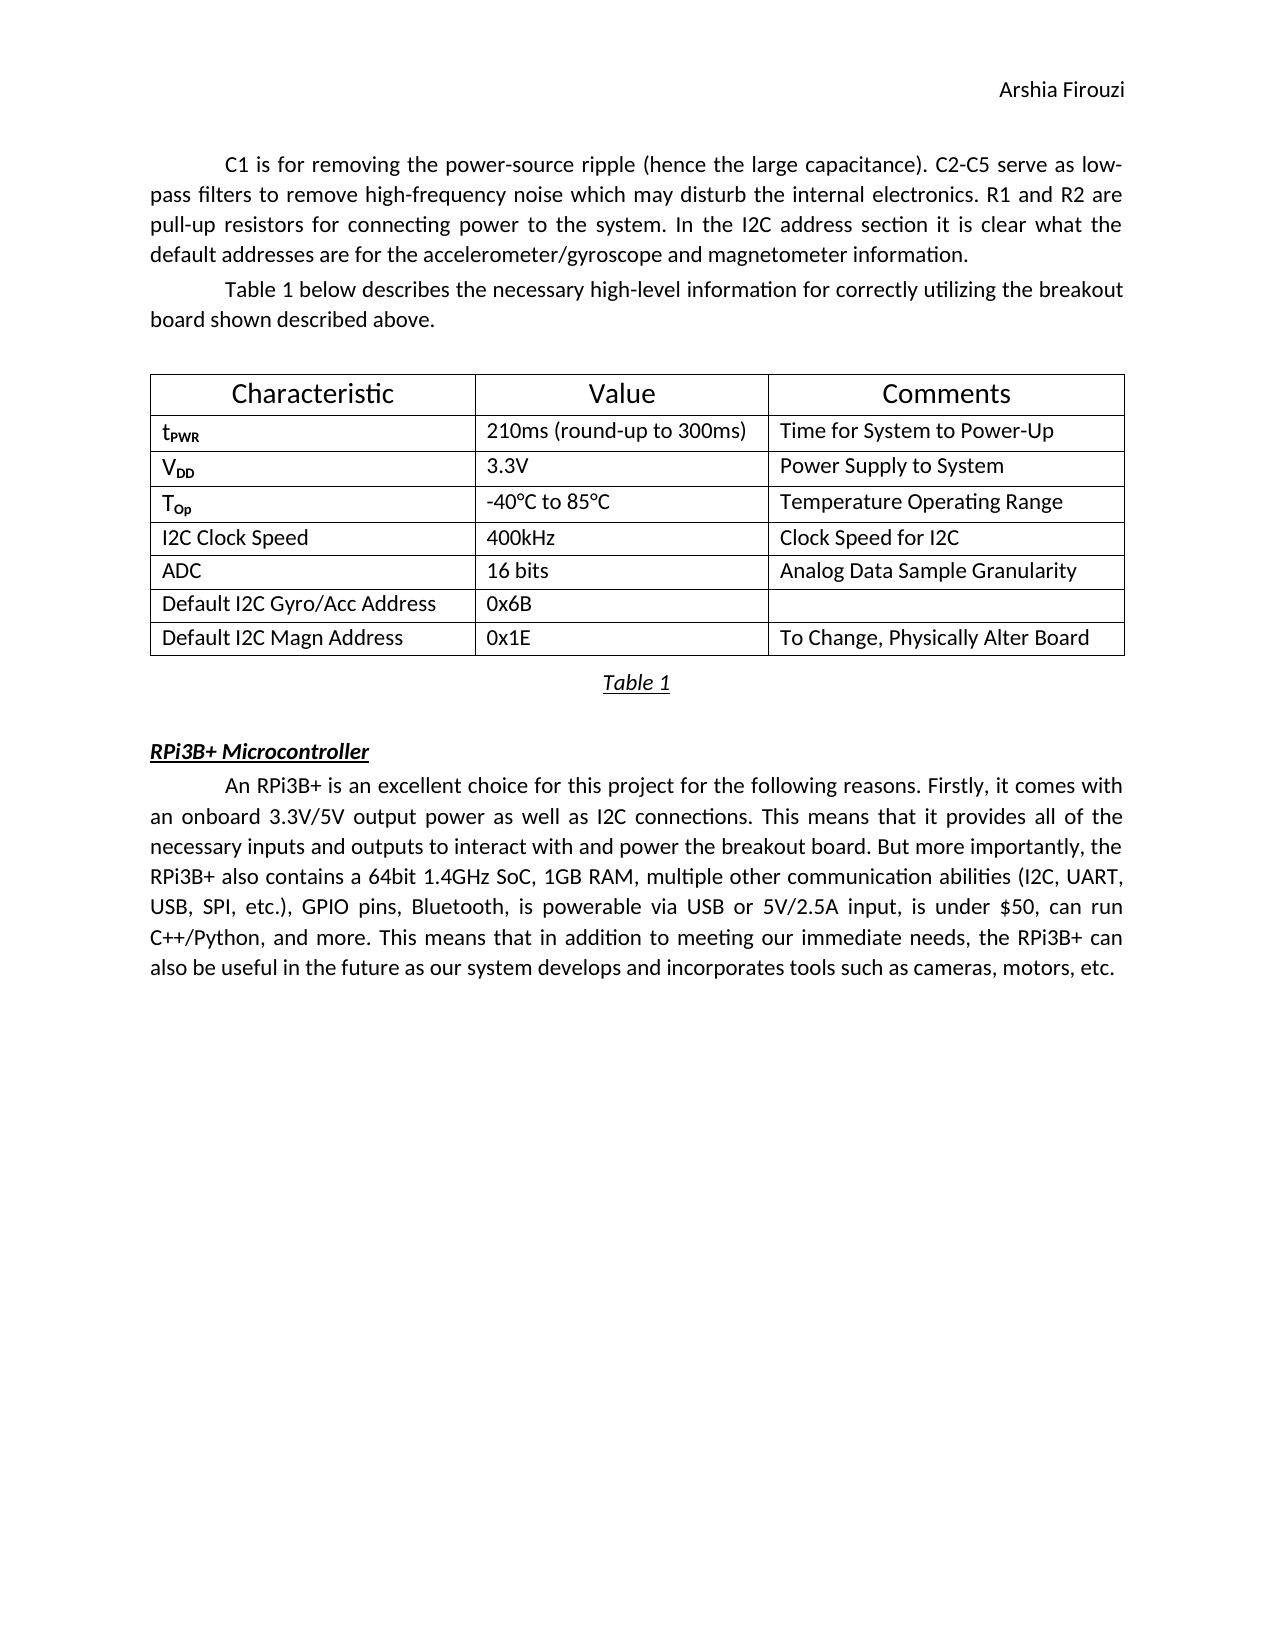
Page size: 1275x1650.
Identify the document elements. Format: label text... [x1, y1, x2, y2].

table_cell -40°C to 85°C [476, 487, 768, 522]
table_cell Clock Speed for I2C [769, 523, 1124, 555]
table_header Value [476, 375, 768, 415]
table_cell 0x6B [476, 590, 768, 622]
text C1 is for removing the power-source ripple (hence the large capacitance). C2-C5 serve as low-pass filters to remove high-frequency noise which may disturb the internal electronics. R1 and R2 are pull-up resistors for connecting power to the system. In the I2C address section it is clear what the default addresses are for the accelerometer/gyroscope and magnetometer information. [150, 150, 1125, 269]
table_cell TOp [151, 487, 475, 522]
text An RPi3B+ is an excellent choice for this project for the following reasons. Firstly, it comes with an onboard 3.3V/5V output power as well as I2C connections. This means that it provides all of the necessary inputs and outputs to interact with and power the breakout board. But more importantly, the RPi3B+ also contains a 64bit 1.4GHz SoC, 1GB RAM, multiple other communication abilities (I2C, UART, USB, SPI, etc.), GPIO pins, Bluetooth, is powerable via USB or 5V/2.5A input, is under $50, can run C++/Python, and more. This means that in addition to meeting our immediate needs, the RPi3B+ can also be useful in the future as our system develops and incorporates tools such as cameras, motors, etc. [150, 772, 1125, 981]
table_cell Default I2C Magn Address [151, 623, 475, 655]
table_cell VDD [151, 452, 475, 486]
table_cell 210ms (round-up to 300ms) [476, 416, 768, 451]
table_cell [769, 590, 1124, 622]
table_cell tPWR [151, 416, 475, 451]
table_cell Analog Data Sample Granularity [769, 556, 1124, 588]
table_cell 3.3V [476, 452, 768, 486]
table_cell 16 bits [476, 556, 768, 588]
text Table 1 below describes the necessary high-level information for correctly utilizing the breakout board shown described above. [150, 275, 1125, 333]
text Table 1 [150, 668, 1125, 696]
table_cell I2C Clock Speed [151, 523, 475, 555]
table_cell Default I2C Gyro/Acc Address [151, 590, 475, 622]
table_cell ADC [151, 556, 475, 588]
table_cell 400kHz [476, 523, 768, 555]
text RPi3B+ Microcontroller [150, 737, 1125, 765]
table_header Characteristic [151, 375, 475, 415]
table_cell Time for System to Power-Up [769, 416, 1124, 451]
table_cell 0x1E [476, 623, 768, 655]
table_header Comments [769, 375, 1124, 415]
table_cell Temperature Operating Range [769, 487, 1124, 522]
table_cell To Change, Physically Alter Board [769, 623, 1124, 655]
table_cell Power Supply to System [769, 452, 1124, 486]
